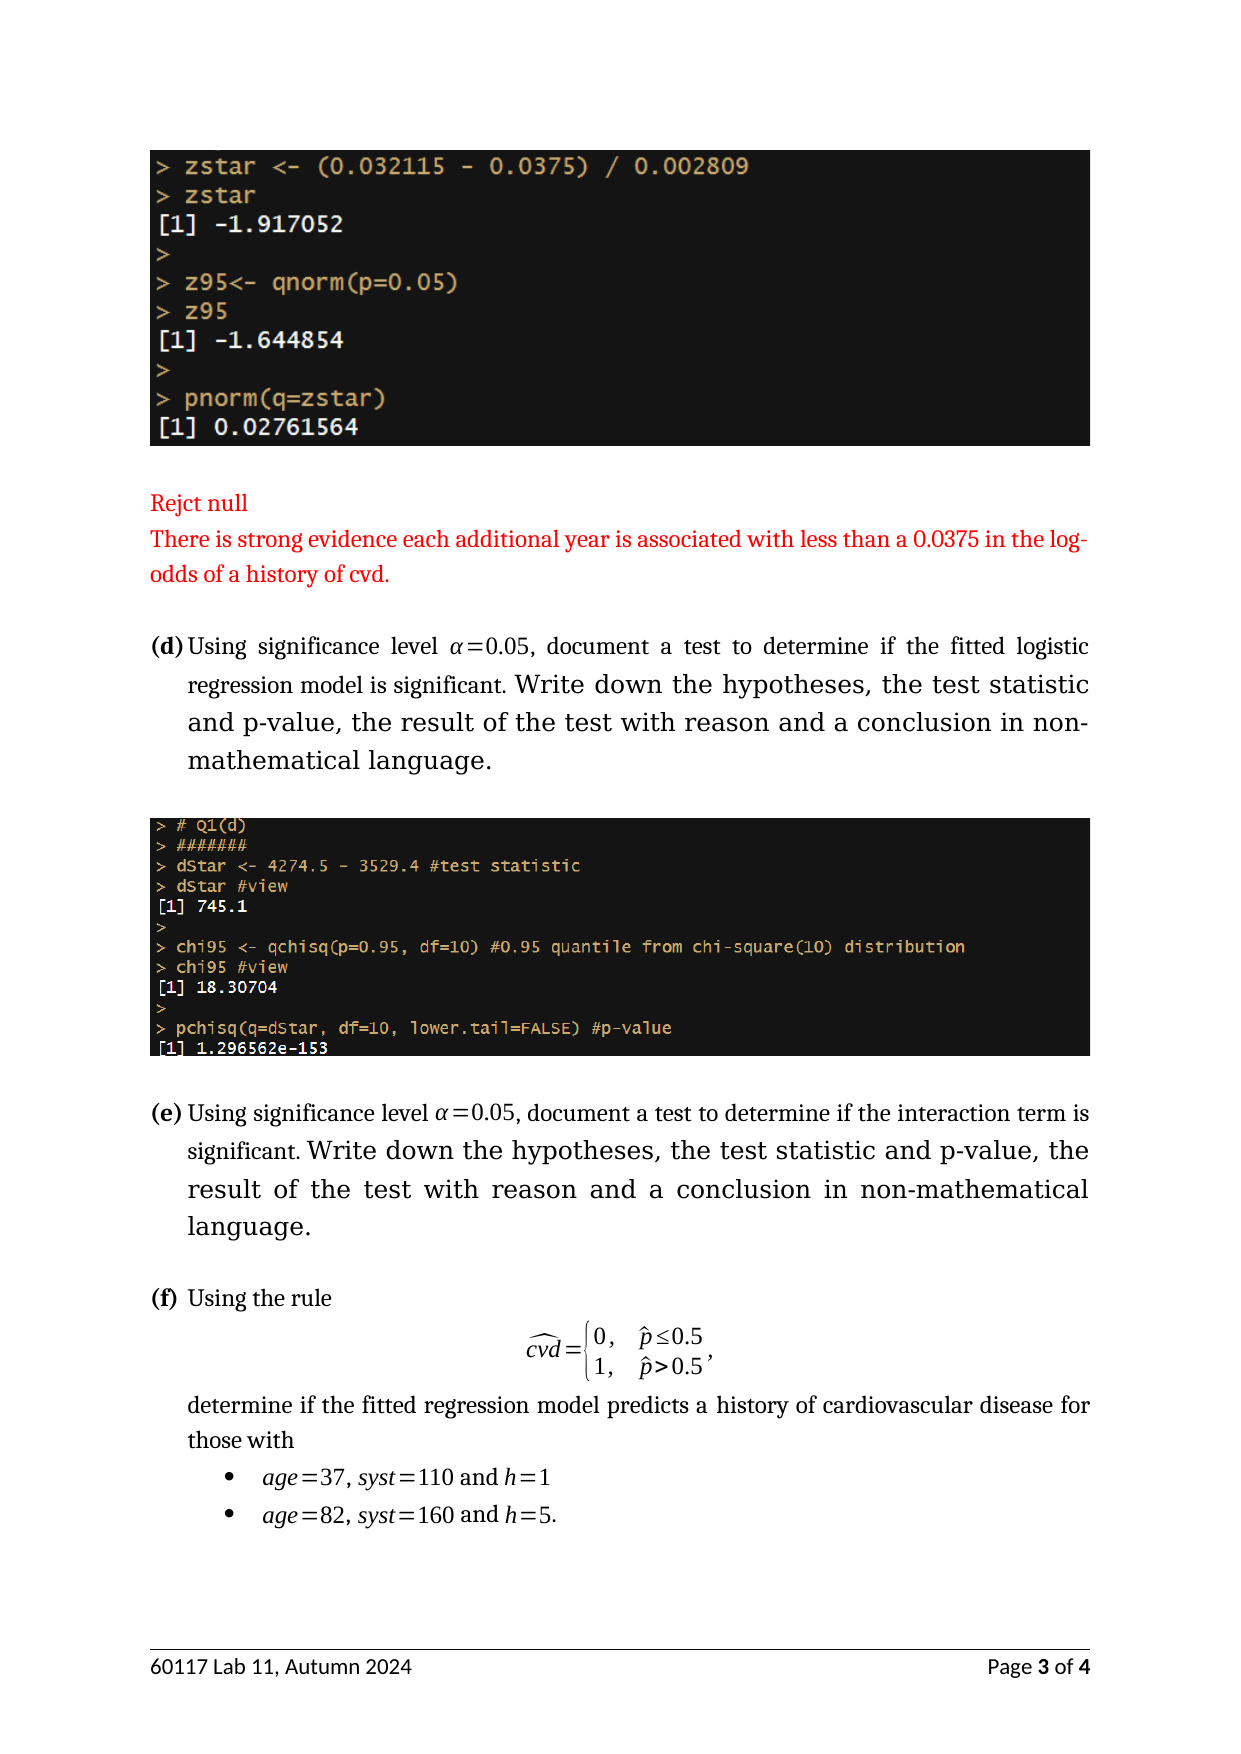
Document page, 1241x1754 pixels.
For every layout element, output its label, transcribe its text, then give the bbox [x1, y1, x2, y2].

list Using significance level , document a test to determine if the interaction term is significant. Write down the hypotheses, the test statistic and p-value, the result of the test with reason and a conclusion in non-mathematical language. [150, 1098, 1090, 1241]
picture [150, 818, 1091, 1056]
text There is strong evidence each additional year is associated with less than a 0.0375 in the log-odds of a history of cvd. [150, 524, 1090, 589]
list , and [225, 1462, 1090, 1493]
text Rejct null [150, 488, 1090, 517]
list Using the rule [150, 1284, 1090, 1313]
text determine if the fitted regression model predicts a history of cardiovascular disease for those with [187, 1391, 1090, 1455]
picture [150, 150, 1091, 446]
list , and . [225, 1500, 1090, 1530]
list Using significance level , document a test to determine if the fitted logistic regression model is significant. Write down the hypotheses, the test statistic and p-value, the result of the test with reason and a conclusion in non-mathematical language. [150, 632, 1090, 774]
